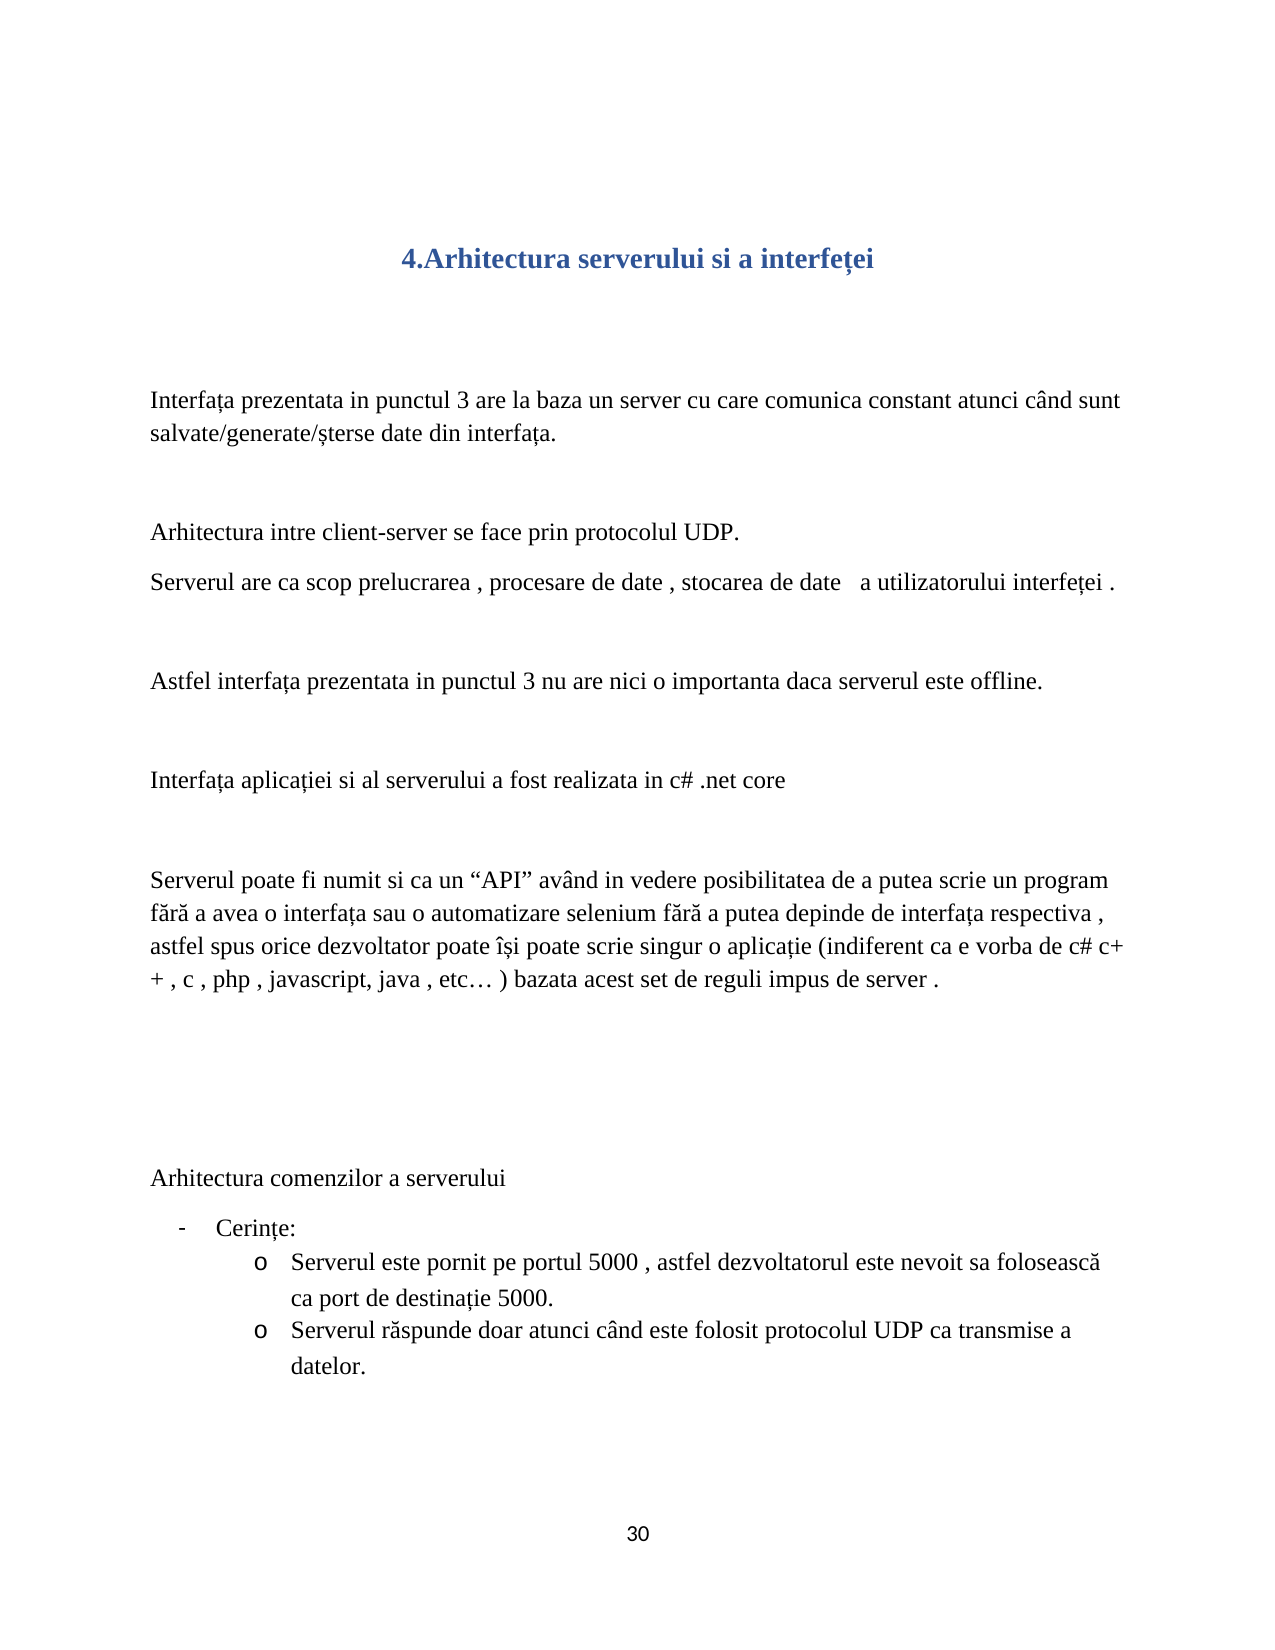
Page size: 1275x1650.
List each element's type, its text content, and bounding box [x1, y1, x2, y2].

text Interfața prezentata in punctul 3 are la baza un server cu care comunica constant atunci când sunt salvate/generate/șterse date din interfața. [150, 385, 1125, 447]
text Arhitectura comenzilor a serverului [150, 1163, 1125, 1192]
text Astfel interfața prezentata in punctul 3 nu are nici o importanta daca serverul este offline. [150, 666, 1125, 695]
subtitle 4.Arhitectura serverului si a interfeței [150, 241, 1125, 274]
text Serverul poate fi numit si ca un “API” având in vedere posibilitatea de a putea scrie un program fără a avea o interfața sau o automatizare selenium fără a putea depinde de interfața respectiva , astfel spus orice dezvoltator poate își poate scrie singur o aplicație (indiferent ca e vorba de c# c++ , c , php , javascript, java , etc… ) bazata acest set de reguli impus de server . [150, 865, 1125, 993]
list Cerințe: [178, 1212, 1125, 1243]
text Interfața aplicației si al serverului a fost realizata in c# .net core [150, 766, 1125, 794]
text Arhitectura intre client-server se face prin protocolul UDP. [150, 517, 1125, 546]
list Serverul este pornit pe portul 5000 , astfel dezvoltatorul este nevoit sa folosească ca port de destinație 5000. [253, 1247, 1125, 1311]
text Serverul are ca scop prelucrarea , procesare de date , stocarea de date a utilizatorului interfeței . [150, 567, 1125, 596]
list Serverul răspunde doar atunci când este folosit protocolul UDP ca transmise a datelor. [253, 1316, 1125, 1379]
